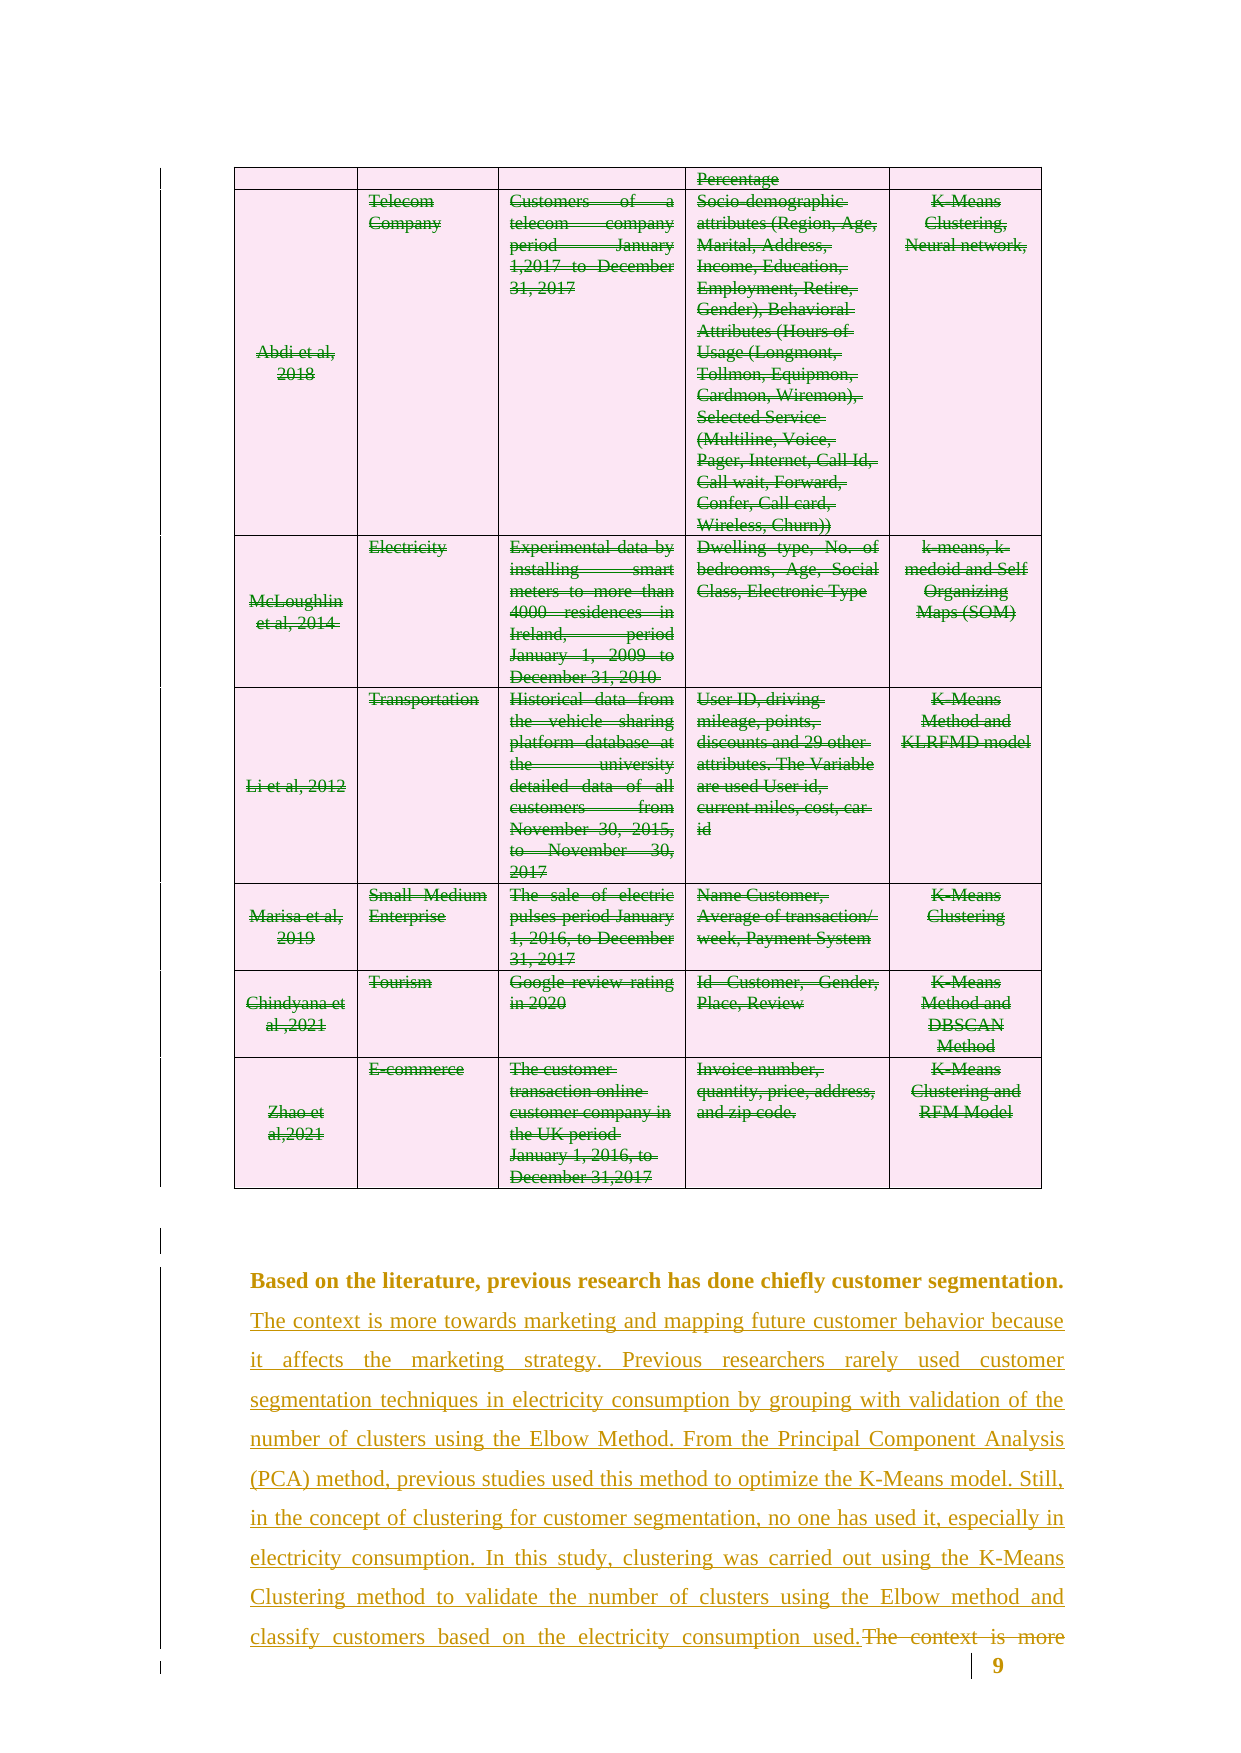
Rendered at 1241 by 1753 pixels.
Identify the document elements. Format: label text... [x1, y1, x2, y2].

text Based on the literature, previous research has done chiefly customer segmentation. [250, 1370, 1065, 1409]
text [250, 1568, 1065, 1606]
text Based on the literature, previous research has done chiefly customer segmentation. [250, 1528, 1065, 1567]
text Based on the literature, previous research has done chiefly customer segmentation. [250, 1410, 1065, 1448]
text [250, 1607, 1065, 1649]
text Based on the literature, previous research has done chiefly customer segmentation. [250, 1449, 1065, 1527]
text Based on the literature, previous research has done chiefly customer segmentation. [250, 1331, 1065, 1369]
text Based on the literature, previous research has done chiefly customer segmentation. [250, 1267, 1065, 1330]
